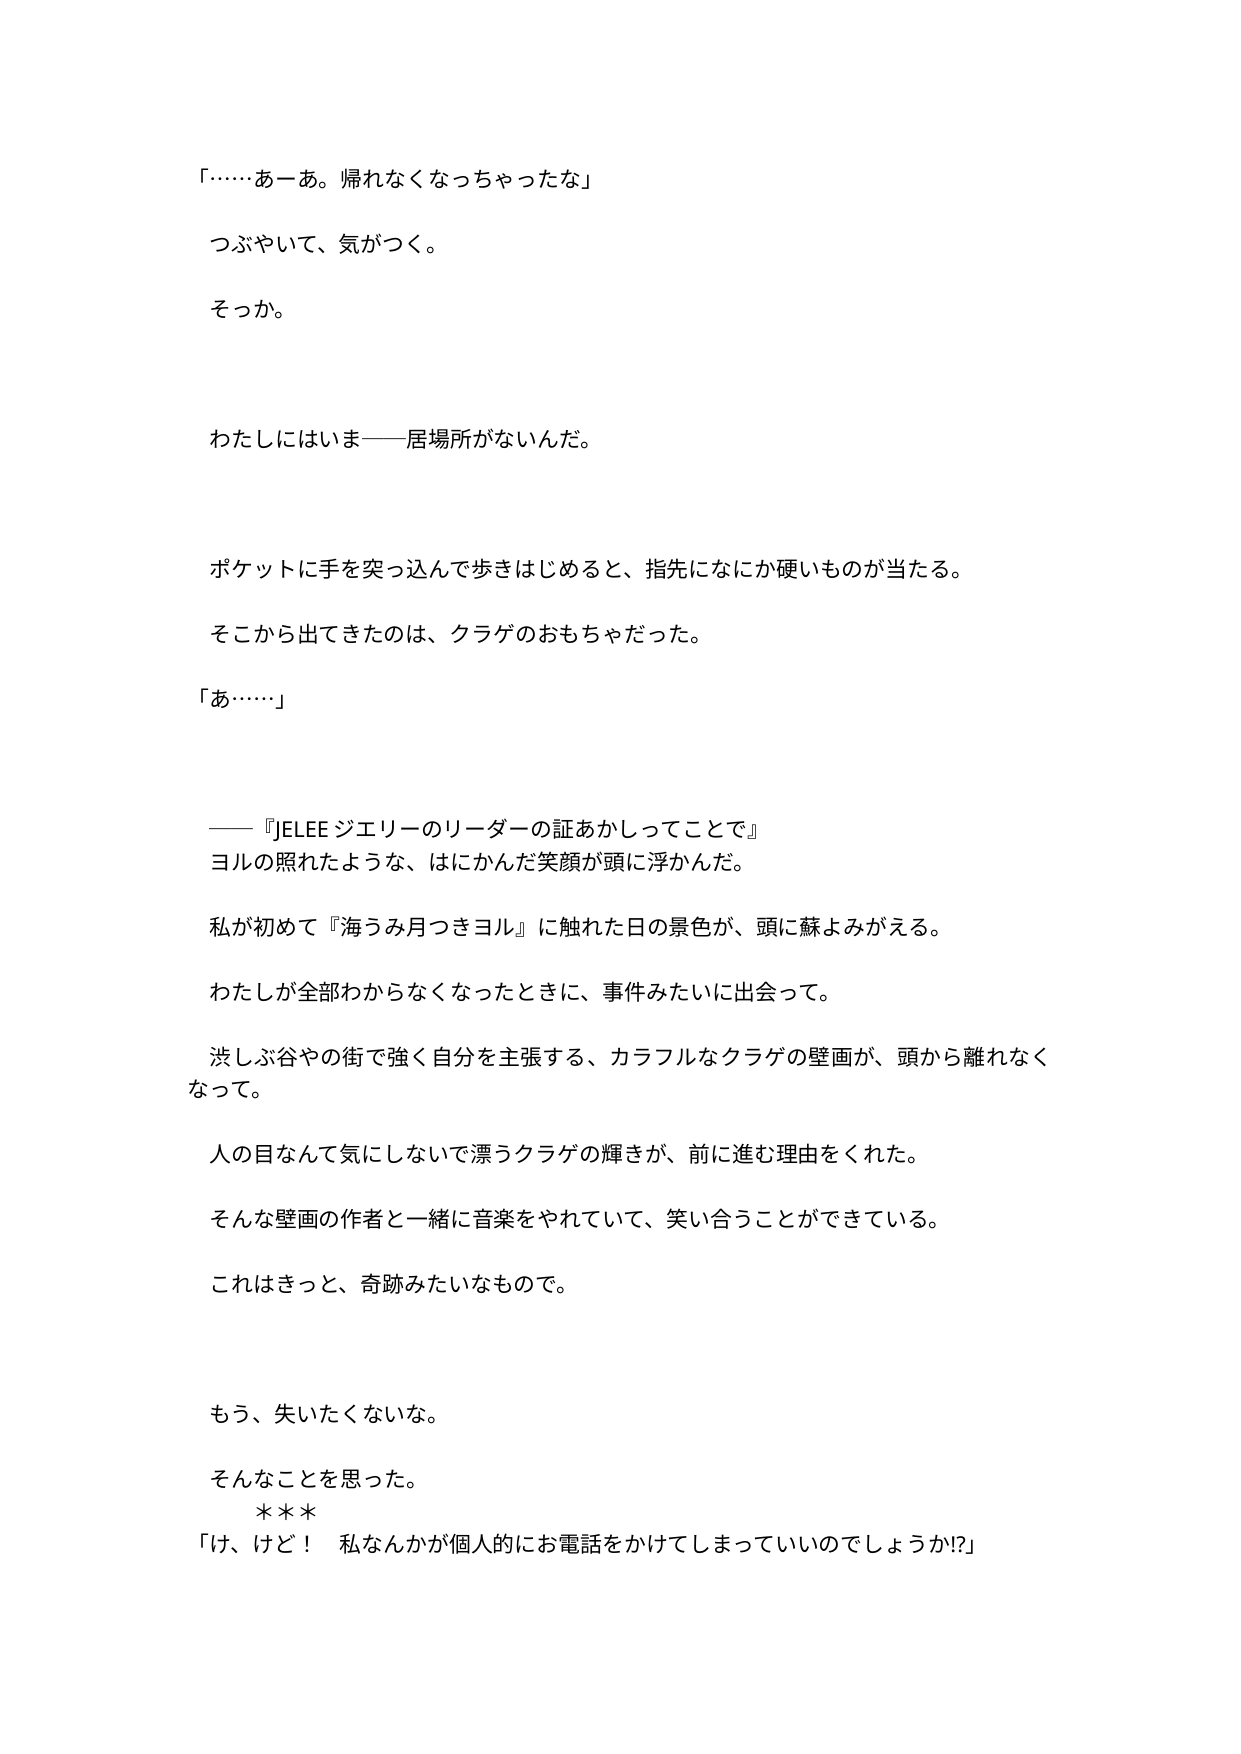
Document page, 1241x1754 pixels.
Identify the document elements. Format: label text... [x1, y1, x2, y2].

text もう、失いたくないな。 [187, 1397, 1053, 1429]
text 私が初めて『海うみ月つきヨル』に触れた日の景色が、頭に蘇よみがえる。 [187, 909, 1053, 942]
text そんなことを思った。 [187, 1462, 1053, 1494]
text これはきっと、奇跡みたいなもので。 [187, 1267, 1053, 1299]
text わたしにはいま──居場所がないんだ。 [187, 422, 1053, 454]
text 渋しぶ谷やの街で強く自分を主張する、カラフルなクラゲの壁画が、頭から離れなくなって。 [187, 1039, 1053, 1104]
text そっか。 [187, 292, 1053, 324]
text そんな壁画の作者と一緒に音楽をやれていて、笑い合うことができている。 [187, 1202, 1053, 1234]
text ──『JELEEジエリーのリーダーの証あかしってことで』 [187, 812, 1053, 844]
text 「け、けど！ 私なんかが個人的にお電話をかけてしまっていいのでしょうか!?」 [187, 1527, 1053, 1559]
text 人の目なんて気にしないで漂うクラゲの輝きが、前に進む理由をくれた。 [187, 1137, 1053, 1169]
text ポケットに手を突っ込んで歩きはじめると、指先になにか硬いものが当たる。 [187, 552, 1053, 584]
text つぶやいて、気がつく。 [187, 227, 1053, 259]
text ヨルの照れたような、はにかんだ笑顔が頭に浮かんだ。 [187, 844, 1053, 877]
text わたしが全部わからなくなったときに、事件みたいに出会って。 [187, 974, 1053, 1007]
text 「……あーあ。帰れなくなっちゃったな」 [187, 162, 1053, 194]
text 「あ……」 [187, 682, 1053, 714]
text ＊＊＊ [187, 1494, 1053, 1527]
text そこから出てきたのは、クラゲのおもちゃだった。 [187, 617, 1053, 649]
